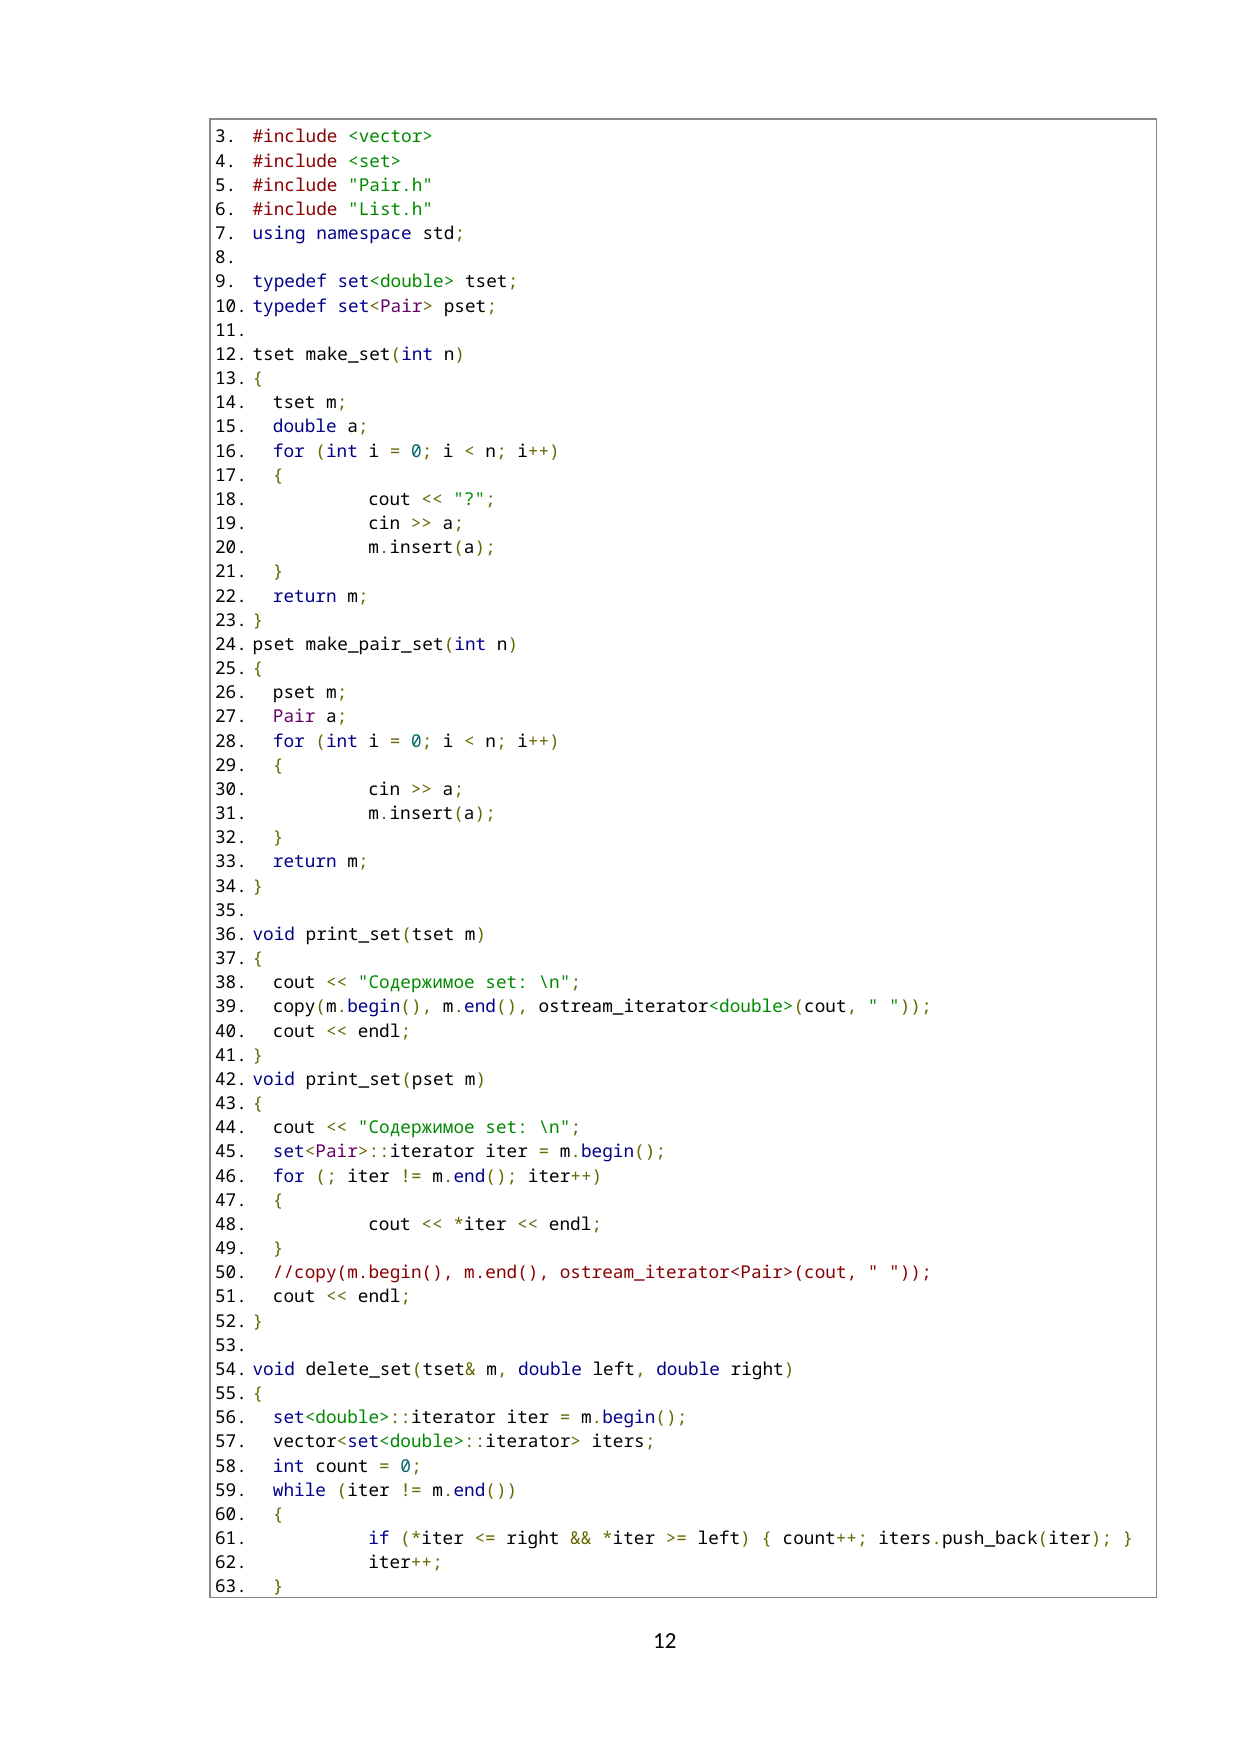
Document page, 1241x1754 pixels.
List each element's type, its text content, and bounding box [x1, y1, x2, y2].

list return m; [211, 577, 1156, 601]
list pset m; [211, 674, 1156, 698]
list { [211, 1496, 1156, 1520]
list return m; [211, 843, 1156, 867]
list } [211, 867, 1156, 897]
list typedef set<Pair> pset; [211, 287, 1156, 317]
list } [211, 601, 1156, 626]
list if (*iter <= right && *iter >= left) { count++; iters.push_back(iter); } [211, 1520, 1156, 1544]
list { [211, 1181, 1156, 1206]
list cout << endl; [211, 1012, 1156, 1036]
list for (; iter != m.end(); iter++) [211, 1157, 1156, 1181]
list #include <set> [211, 142, 1156, 166]
list } [211, 1302, 1156, 1332]
list #include "Pair.h" [211, 166, 1156, 191]
list { [211, 650, 1156, 674]
list void delete_set(tset& m, double left, double right) [211, 1351, 1156, 1375]
list cin >> a; [211, 505, 1156, 529]
list } [211, 1568, 1156, 1597]
list } [211, 819, 1156, 843]
list vector<set<double>::iterator> iters; [211, 1423, 1156, 1447]
list using namespace std; [211, 215, 1156, 245]
list { [211, 940, 1156, 964]
list iter++; [211, 1544, 1156, 1568]
list typedef set<double> tset; [211, 263, 1156, 287]
list Pair a; [211, 698, 1156, 722]
list pset make_pair_set(int n) [211, 626, 1156, 650]
list { [211, 746, 1156, 771]
list #include "List.h" [211, 191, 1156, 215]
list set<double>::iterator iter = m.begin(); [211, 1399, 1156, 1423]
list cout << "?"; [211, 481, 1156, 505]
list { [211, 456, 1156, 481]
list { [211, 1375, 1156, 1399]
list { [211, 1085, 1156, 1109]
list } [211, 1230, 1156, 1254]
list m.insert(a); [211, 529, 1156, 553]
list for (int i = 0; i < n; i++) [211, 432, 1156, 456]
list cout << *iter << endl; [211, 1206, 1156, 1230]
list #include <vector> [211, 120, 1156, 142]
list set<Pair>::iterator iter = m.begin(); [211, 1133, 1156, 1157]
list m.insert(a); [211, 795, 1156, 819]
list //copy(m.begin(), m.end(), ostream_iterator<Pair>(cout, " ")); [211, 1254, 1156, 1278]
list tset m; [211, 384, 1156, 408]
list cout << "Содержимое set: \n"; [211, 1109, 1156, 1133]
list } [211, 553, 1156, 577]
list int count = 0; [211, 1447, 1156, 1471]
list while (iter != m.end()) [211, 1471, 1156, 1496]
list void print_set(pset m) [211, 1061, 1156, 1085]
list } [211, 1036, 1156, 1061]
list for (int i = 0; i < n; i++) [211, 722, 1156, 746]
list copy(m.begin(), m.end(), ostream_iterator<double>(cout, " ")); [211, 988, 1156, 1012]
list tset make_set(int n) [211, 336, 1156, 360]
list double a; [211, 408, 1156, 432]
list void print_set(tset m) [211, 916, 1156, 940]
list cout << "Содержимое set: \n"; [211, 964, 1156, 988]
list cin >> a; [211, 771, 1156, 795]
list cout << endl; [211, 1278, 1156, 1302]
list { [211, 360, 1156, 384]
